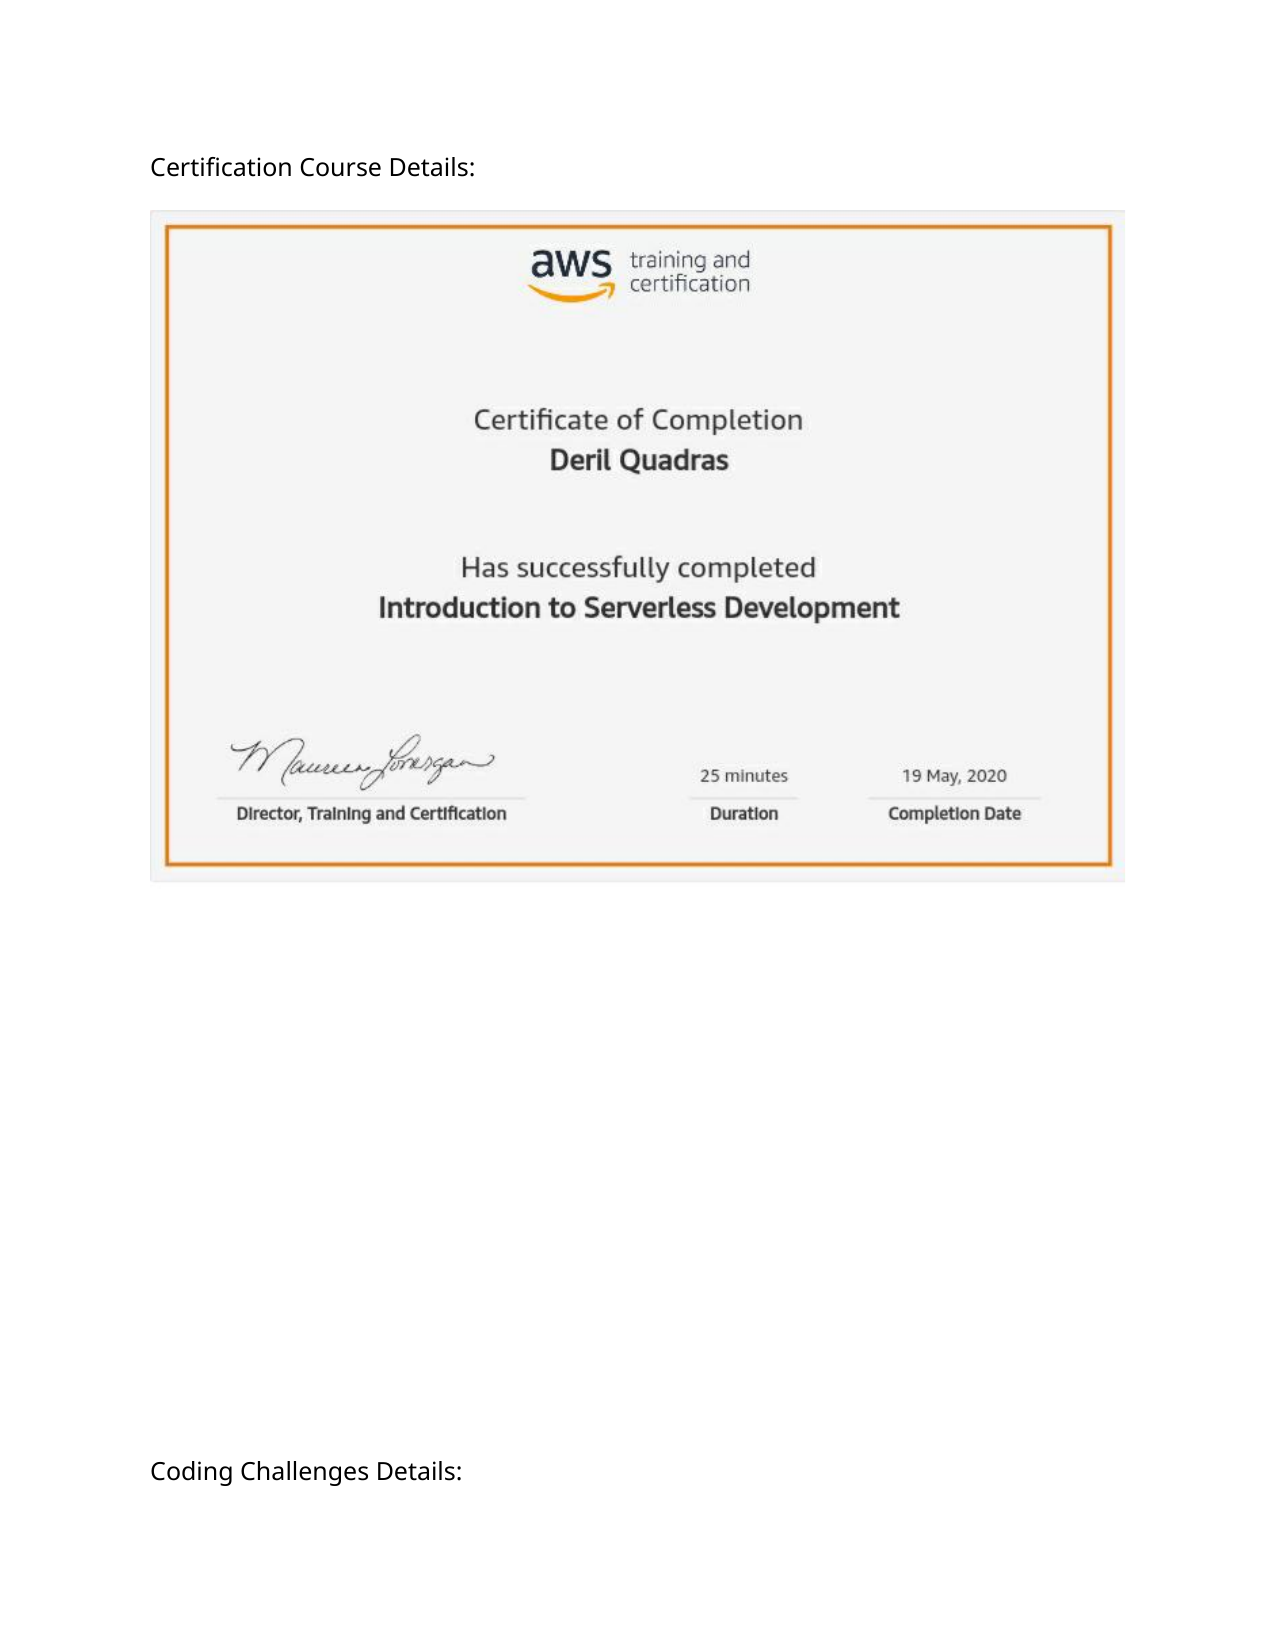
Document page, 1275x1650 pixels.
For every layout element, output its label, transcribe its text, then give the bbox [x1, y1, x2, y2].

text Coding Challenges Details: [150, 1454, 1125, 1488]
picture [150, 210, 1125, 889]
text Certification Course Details: [150, 150, 1125, 184]
